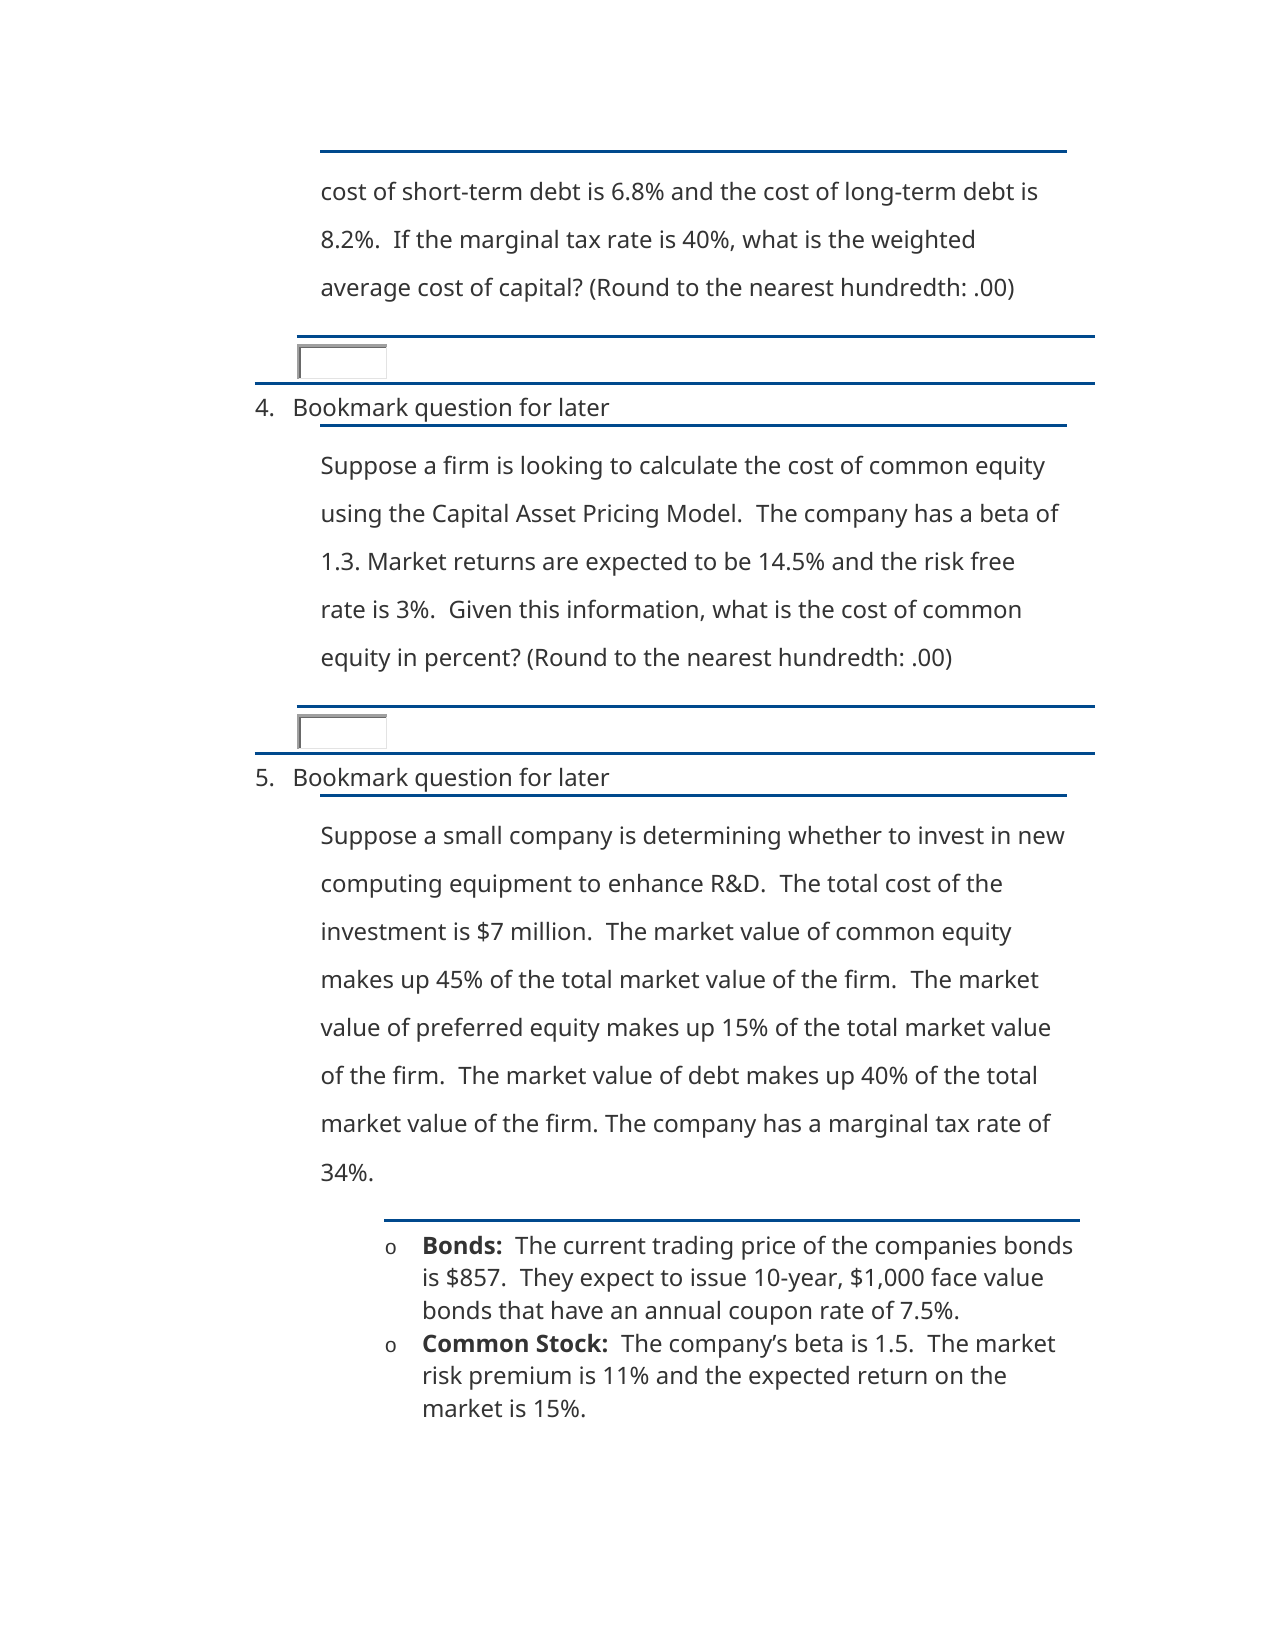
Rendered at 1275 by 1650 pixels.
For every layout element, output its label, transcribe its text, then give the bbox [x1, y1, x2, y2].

list Bookmark question for later [255, 385, 1095, 424]
text Suppose a firm is looking to calculate the cost of common equity using the Capital Asset Pricing Model. The company has a beta of 1.3. Market returns are expected to be 14.5% and the risk free rate is 3%. Given this information, what is the cost of common equity in percent? (Round to the nearest hundredth: .00) [320, 427, 1067, 674]
list Common Stock: The company’s beta is 1.5. The market risk premium is 11% and the expected return on the market is 15%. [384, 1317, 1080, 1424]
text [320, 153, 1067, 304]
list Bonds: The current trading price of the companies bonds is $857. They expect to issue 10-year, $1,000 face value bonds that have an annual coupon rate of 7.5%. [384, 1222, 1080, 1317]
list Bookmark question for later [255, 755, 1095, 793]
text Suppose a small company is determining whether to invest in new computing equipment to enhance R&D. The total cost of the investment is $7 million. The market value of common equity makes up 45% of the total market value of the firm. The market value of preferred equity makes up 15% of the total market value of the firm. The market value of debt makes up 40% of the total market value of the firm. The company has a marginal tax rate of 34%. [320, 797, 1067, 1188]
